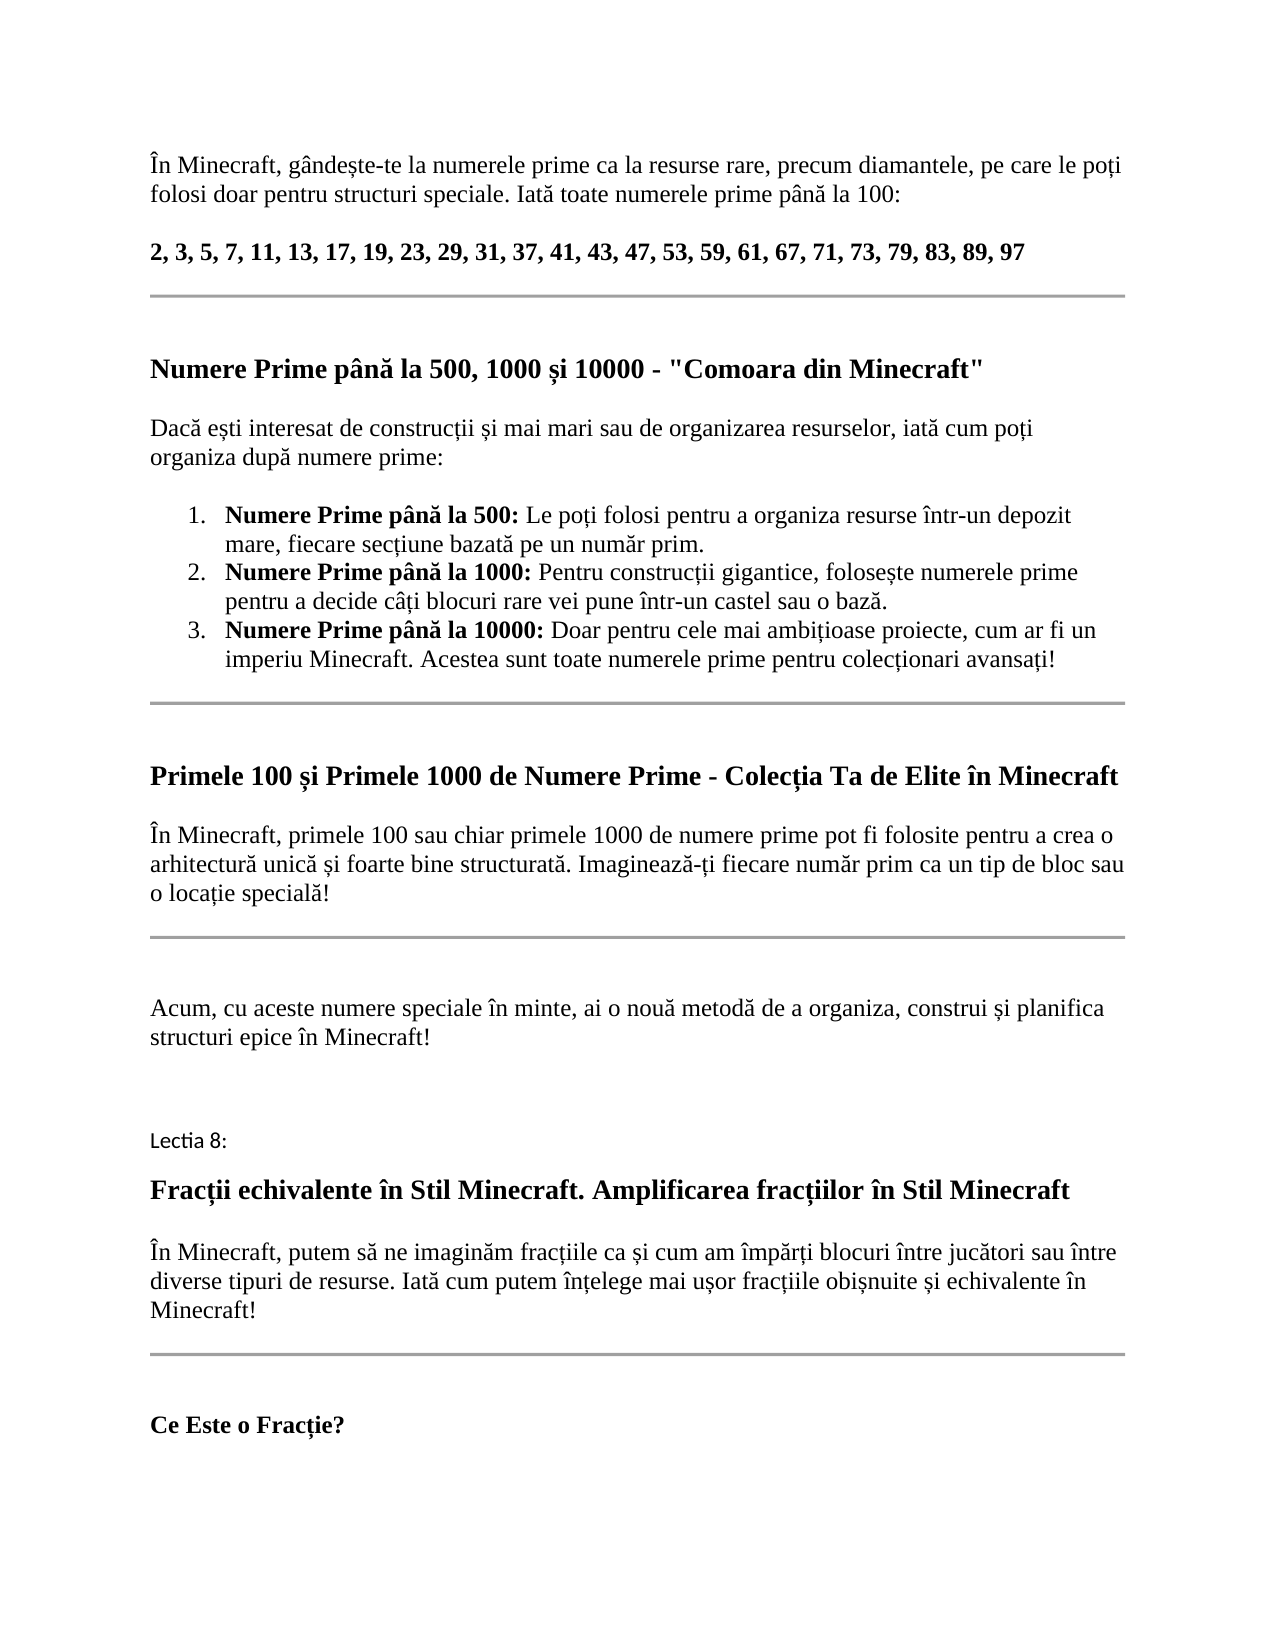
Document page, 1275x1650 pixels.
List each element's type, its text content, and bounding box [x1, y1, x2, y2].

text Fracții echivalente în Stil Minecraft. Amplificarea fracțiilor în Stil Minecraft [150, 1173, 1125, 1206]
text 2, 3, 5, 7, 11, 13, 17, 19, 23, 29, 31, 37, 41, 43, 47, 53, 59, 61, 67, 71, 73, 79, 83, 89, 97 [150, 237, 1125, 265]
text Ce Este o Fracție? [150, 1410, 1125, 1439]
text Numere Prime până la 500, 1000 și 10000 - "Comoara din Minecraft" [150, 352, 1125, 384]
text Primele 100 și Primele 1000 de Numere Prime - Colecția Ta de Elite în Minecraft [150, 759, 1125, 791]
list Numere Prime până la 10000: Doar pentru cele mai ambițioase proiecte, cum ar fi un imperiu Minecraft. Acestea sunt toate numerele prime pentru colecționari avansați! [187, 615, 1125, 672]
text În Minecraft, primele 100 sau chiar primele 1000 de numere prime pot fi folosite pentru a crea o arhitectură unică și foarte bine structurată. Imaginează-ți fiecare număr prim ca un tip de bloc sau o locație specială! [150, 820, 1125, 907]
list Numere Prime până la 500: Le poți folosi pentru a organiza resurse într-un depozit mare, fiecare secțiune bazată pe un număr prim. [187, 500, 1125, 557]
text Lectia 8: [150, 1127, 1125, 1154]
text În Minecraft, putem să ne imaginăm fracțiile ca și cum am împărți blocuri între jucători sau între diverse tipuri de resurse. Iată cum putem înțelege mai ușor fracțiile obișnuite și echivalente în Minecraft! [150, 1237, 1125, 1324]
text Acum, cu aceste numere speciale în minte, ai o nouă metodă de a organiza, construi și planifica structuri epice în Minecraft! [150, 993, 1125, 1051]
list Numere Prime până la 1000: Pentru construcții gigantice, folosește numerele prime pentru a decide câți blocuri rare vei pune într-un castel sau o bază. [187, 557, 1125, 615]
text Dacă ești interesat de construcții și mai mari sau de organizarea resurselor, iată cum poți organiza după numere prime: [150, 413, 1125, 471]
text În Minecraft, gândește-te la numerele prime ca la resurse rare, precum diamantele, pe care le poți folosi doar pentru structuri speciale. Iată toate numerele prime până la 100: [150, 150, 1125, 207]
